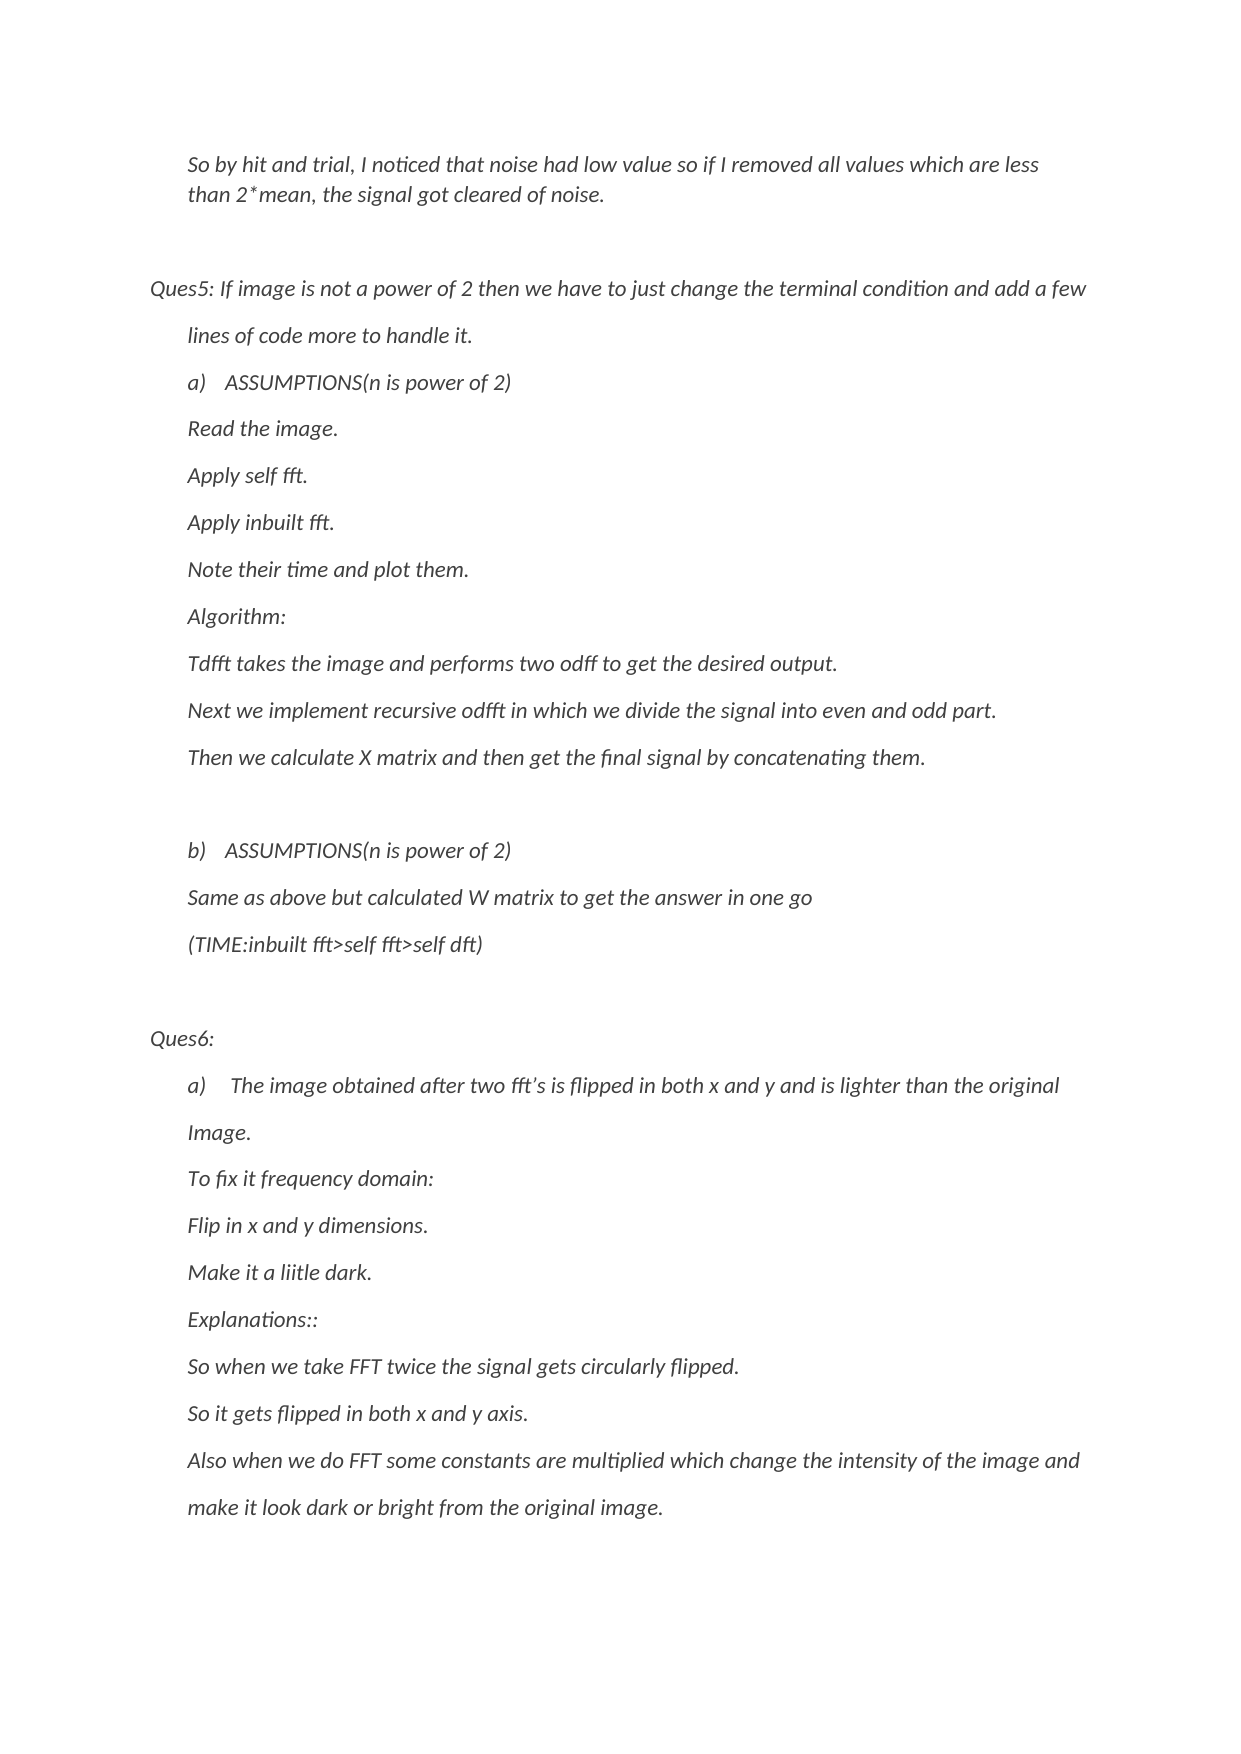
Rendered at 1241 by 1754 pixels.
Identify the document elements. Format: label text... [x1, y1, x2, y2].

text Same as above but calculated W matrix to get the answer in one go [187, 883, 1090, 911]
text Tdfft takes the image and performs two odff to get the desired output. [150, 649, 1090, 677]
text make it look dark or bright from the original image. [187, 1493, 1090, 1521]
text lines of code more to handle it. [150, 321, 1090, 349]
text Explanations:: [150, 1305, 1090, 1333]
text Ques5: If image is not a power of 2 then we have to just change the terminal condition and add a few [150, 274, 1090, 302]
text Flip in x and y dimensions. [150, 1211, 1090, 1239]
text Algorithm: [150, 602, 1090, 630]
text Apply inbuilt fft. [150, 508, 1090, 536]
text To fix it frequency domain: [150, 1164, 1090, 1193]
text Then we calculate X matrix and then get the final signal by concatenating them. [150, 743, 1090, 771]
text Read the image. [187, 414, 1090, 443]
list The image obtained after two fft’s is flipped in both x and y and is lighter than the original [187, 1071, 1090, 1099]
text So it gets flipped in both x and y axis. [150, 1399, 1090, 1427]
text Next we implement recursive odfft in which we divide the signal into even and odd part. [150, 696, 1090, 724]
text Make it a liitle dark. [150, 1258, 1090, 1286]
text Image. [187, 1118, 1090, 1146]
list ASSUMPTIONS(n is power of 2) [187, 368, 1090, 396]
list ASSUMPTIONS(n is power of 2) [187, 836, 1090, 864]
text So by hit and trial, I noticed that noise had low value so if I removed all values which are less than 2*mean, the signal got cleared of noise. [187, 150, 1090, 208]
text So when we take FFT twice the signal gets circularly flipped. [150, 1352, 1090, 1380]
text Note their time and plot them. [150, 555, 1090, 583]
text (TIME:inbuilt fft>self fft>self dft) [150, 930, 1090, 958]
text Apply self fft. [150, 461, 1090, 489]
text Ques6: [150, 1024, 1090, 1052]
text Also when we do FFT some constants are multiplied which change the intensity of the image and [187, 1446, 1090, 1474]
